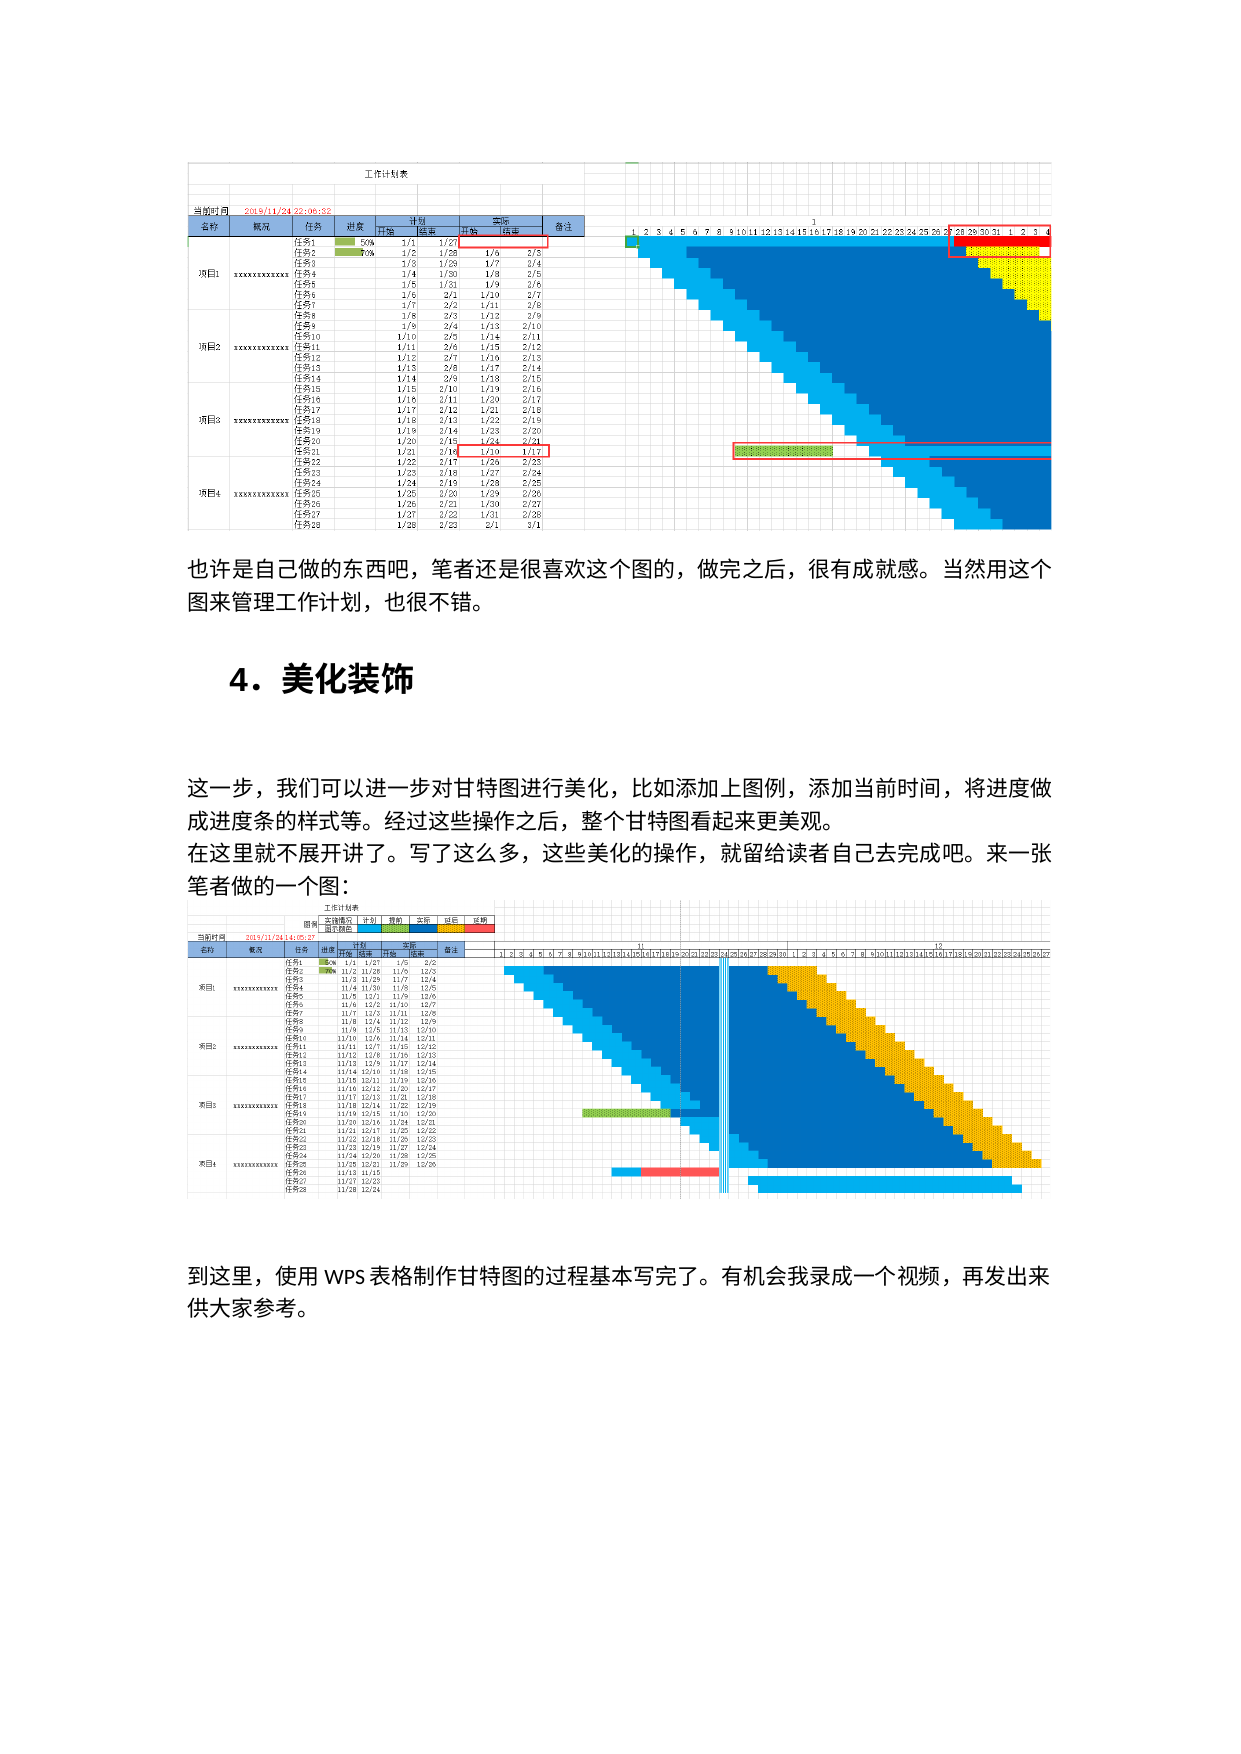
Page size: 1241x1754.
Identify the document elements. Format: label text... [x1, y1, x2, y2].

text 在这里就不展开讲了。写了这么多，这些美化的操作，就留给读者自己去完成吧。来一张笔者做的一个图： [187, 836, 1053, 901]
picture [187, 900, 1051, 1199]
subtitle 美化装饰 [187, 644, 1053, 709]
text 到这里，使用WPS表格制作甘特图的过程基本写完了。有机会我录成一个视频，再发出来供大家参考。 [187, 1258, 1053, 1323]
picture [187, 162, 1052, 531]
text 也许是自己做的东西吧，笔者还是很喜欢这个图的，做完之后，很有成就感。当然用这个图来管理工作计划，也很不错。 [187, 552, 1053, 617]
text 这一步，我们可以进一步对甘特图进行美化，比如添加上图例，添加当前时间，将进度做成进度条的样式等。经过这些操作之后，整个甘特图看起来更美观。 [187, 771, 1053, 836]
